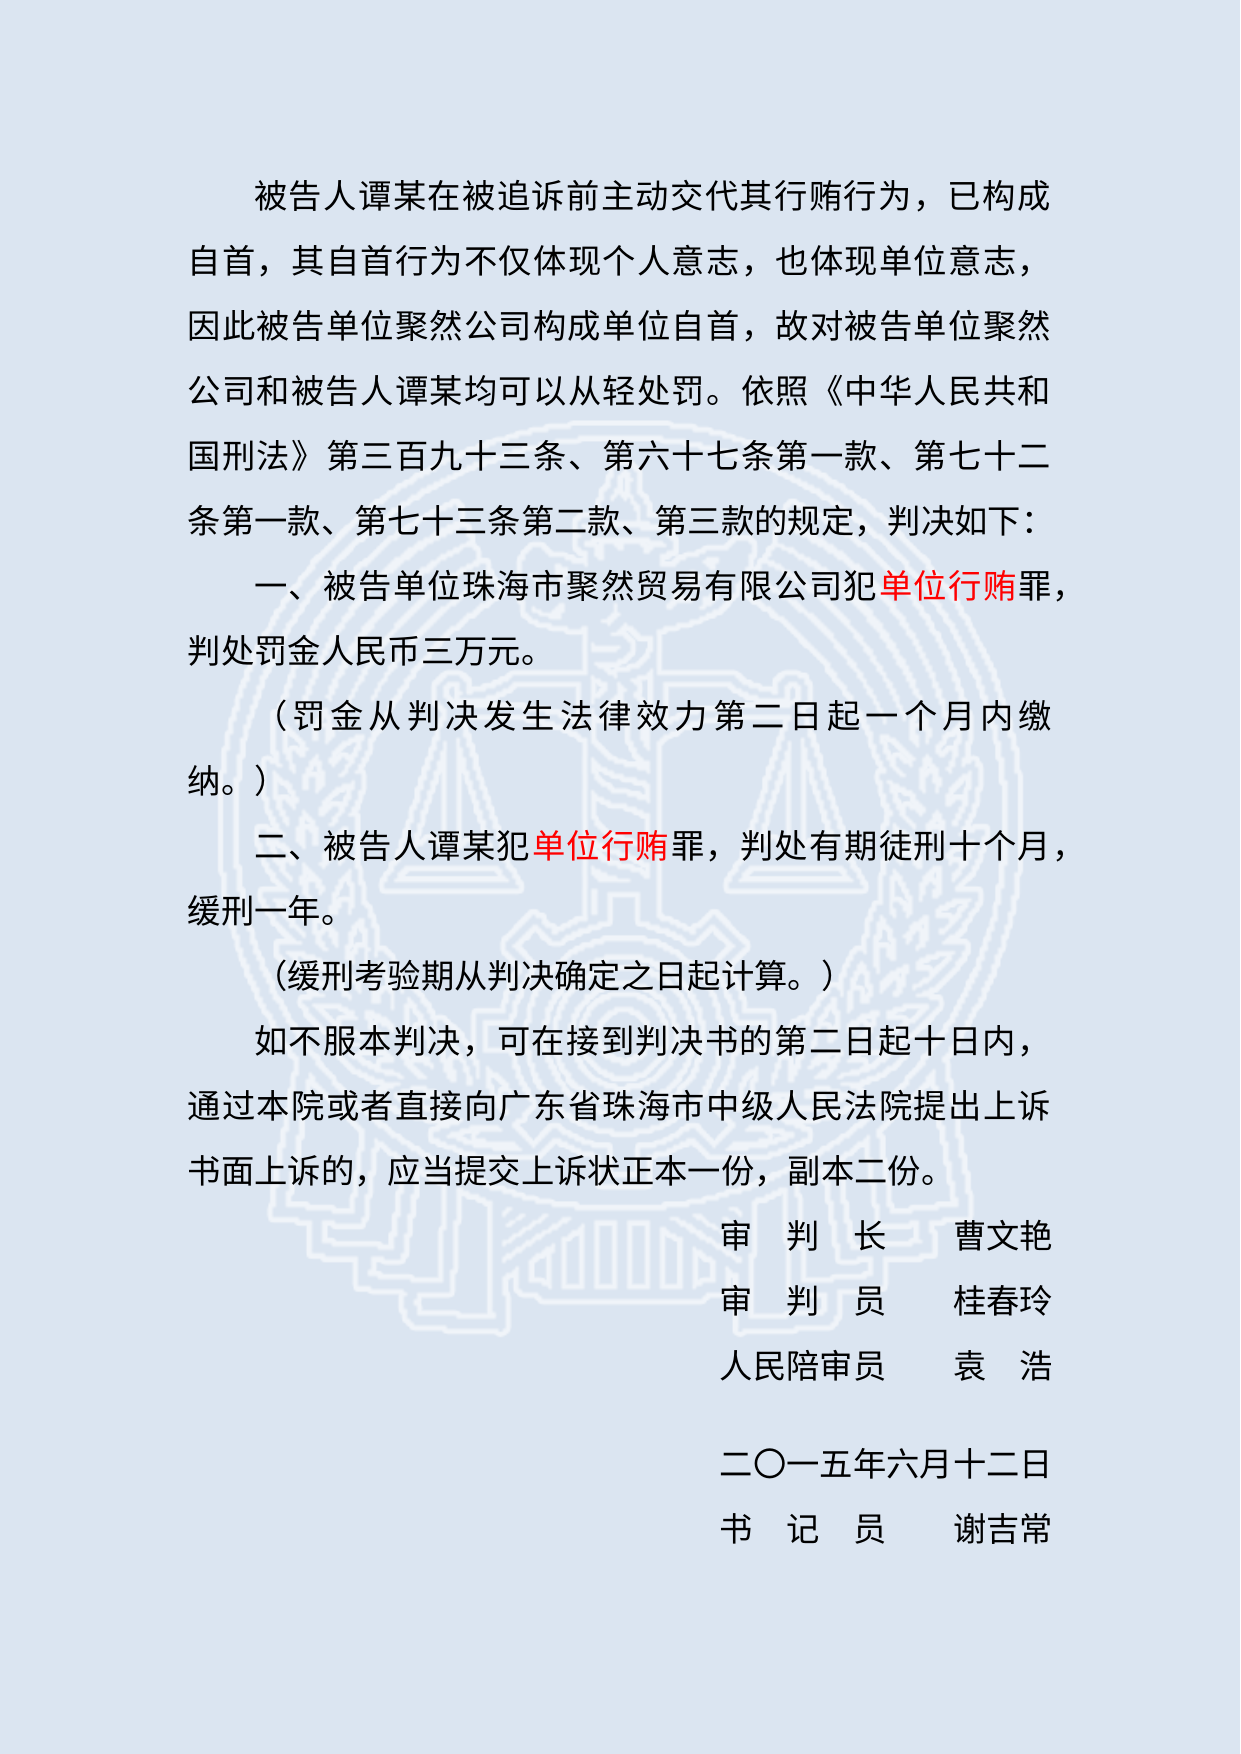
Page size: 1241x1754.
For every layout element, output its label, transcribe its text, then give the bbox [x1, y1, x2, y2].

text （罚金从判决发生法律效力第二日起一个月内缴纳。） [187, 682, 1053, 812]
text 二〇一五年六月十二日 [187, 1429, 1053, 1494]
text 审 判 员 桂春玲 [187, 1267, 1053, 1332]
text 人民陪审员 袁 浩 [187, 1332, 1053, 1429]
text 审 判 长 曹文艳 [187, 1202, 1053, 1267]
text （缓刑考验期从判决确定之日起计算。） [187, 942, 1053, 1007]
text 二、被告人谭某犯单位行贿罪，判处有期徒刑十个月，缓刑一年。 [187, 812, 1053, 942]
text 被告人谭某在被追诉前主动交代其行贿行为，已构成自首，其自首行为不仅体现个人意志，也体现单位意志，因此被告单位聚然公司构成单位自首，故对被告单位聚然公司和被告人谭某均可以从轻处罚。依照《中华人民共和国刑法》第三百九十三条、第六十七条第一款、第七十二条第一款、第七十三条第二款、第三款的规定，判决如下： [187, 162, 1053, 552]
text 如不服本判决，可在接到判决书的第二日起十日内，通过本院或者直接向广东省珠海市中级人民法院提出上诉。书面上诉的，应当提交上诉状正本一份，副本二份。 [187, 1007, 1053, 1202]
text 书 记 员 谢吉常 [187, 1494, 1053, 1559]
text 一、被告单位珠海市聚然贸易有限公司犯单位行贿罪，判处罚金人民币三万元。 [187, 552, 1053, 682]
